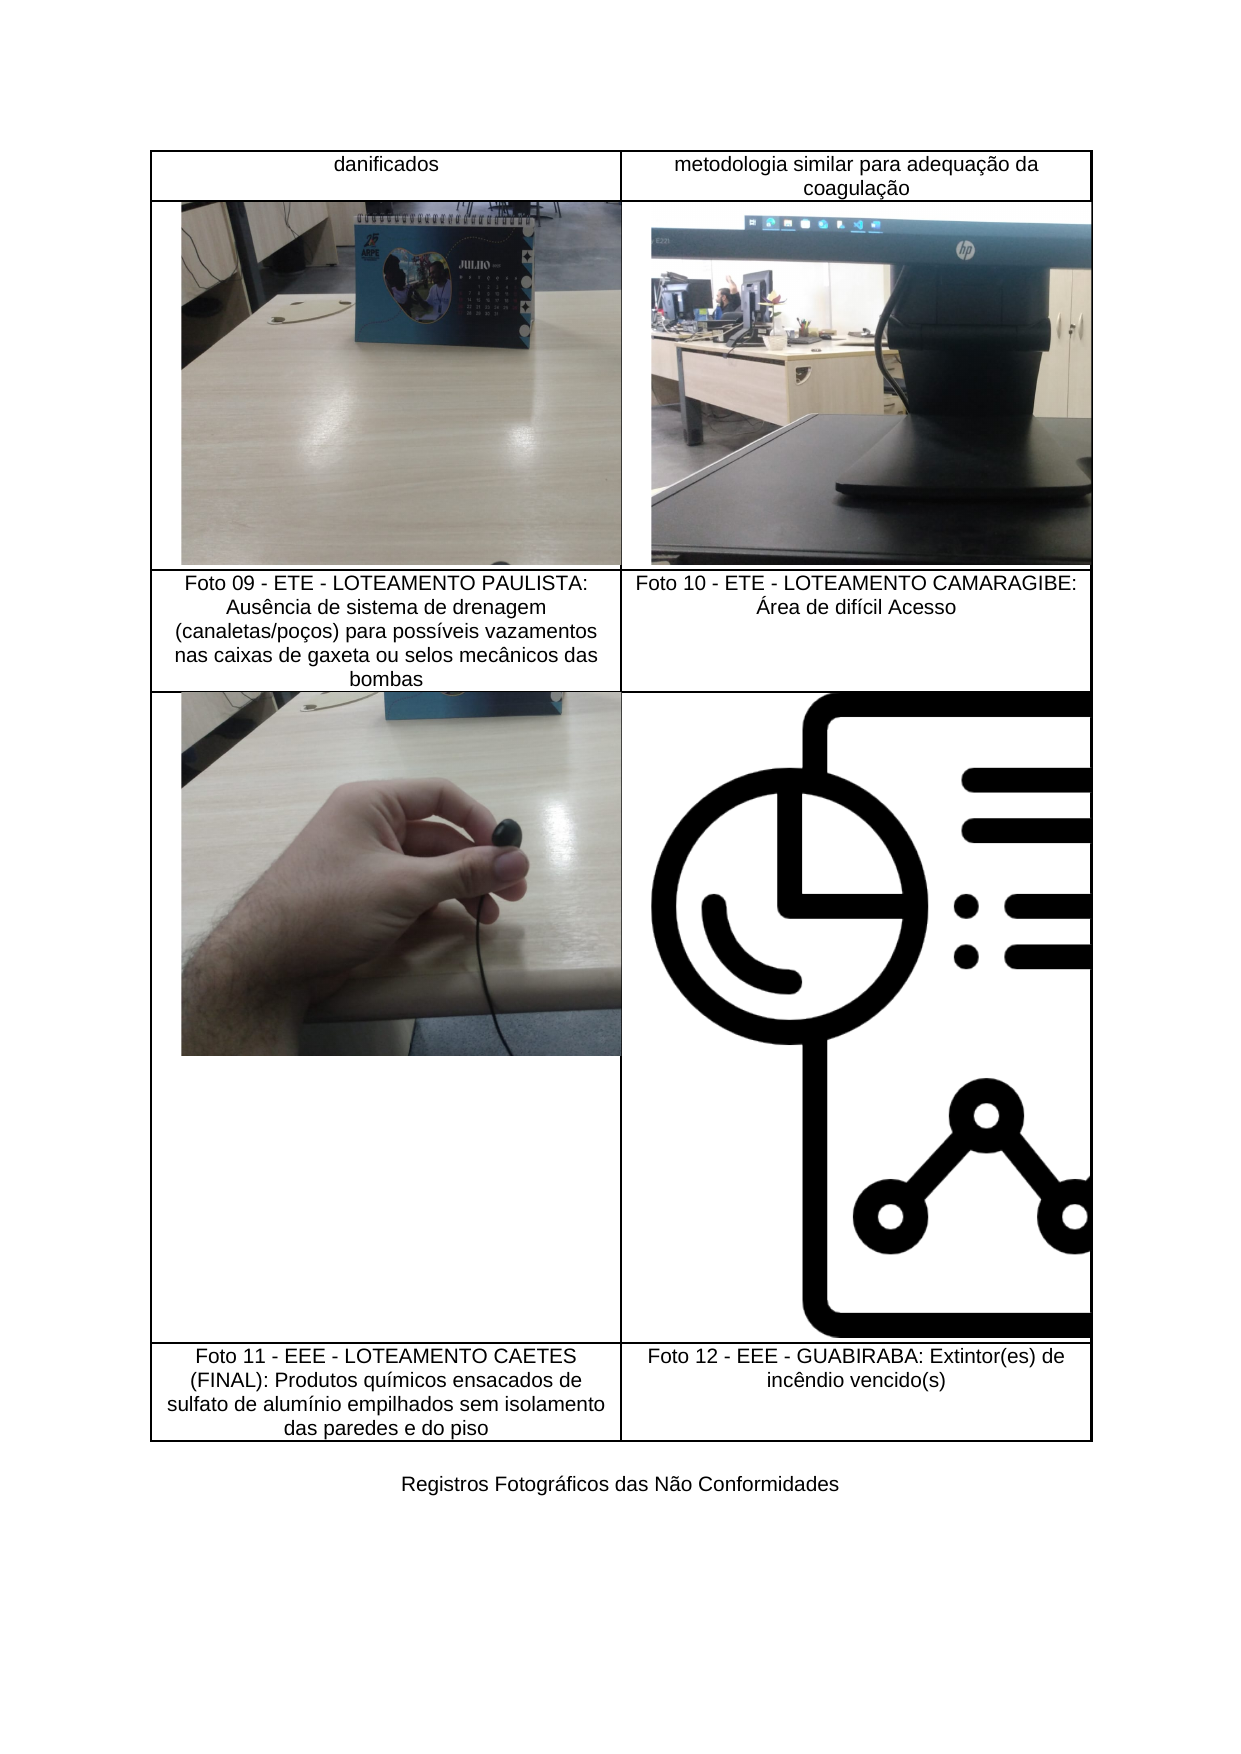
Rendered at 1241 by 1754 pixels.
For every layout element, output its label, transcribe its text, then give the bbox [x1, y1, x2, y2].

picture [181, 692, 622, 1056]
table_cell Foto 07 - EEE - PEDRA DO BODE (FINAL): Muro de proteção ou cerca de contorno danificados [152, 152, 620, 200]
picture [651, 692, 1092, 1338]
picture [181, 202, 622, 565]
table_cell Foto 12 - EEE - GUABIRABA: Extintor(es) de incêndio vencido(s) [622, 1344, 1090, 1439]
text Registros Fotográficos das Não Conformidades [150, 1472, 1090, 1496]
table_cell [152, 693, 620, 1342]
table_cell Foto 08 - EEE - CARAGUATATIBA (FINAL): Ausência de realização de testes de jarros ou metodologia similar para adequação da coagulação [622, 152, 1090, 200]
table_cell Foto 10 - ETE - LOTEAMENTO CAMARAGIBE: Área de difícil Acesso [622, 571, 1090, 691]
table_cell [622, 202, 1090, 569]
table_cell Foto 09 - ETE - LOTEAMENTO PAULISTA: Ausência de sistema de drenagem (canaletas/poços) para possíveis vazamentos nas caixas de gaxeta ou selos mecânicos das bombas [152, 571, 620, 691]
picture [651, 202, 1092, 565]
table_cell Foto 11 - EEE - LOTEAMENTO CAETES (FINAL): Produtos químicos ensacados de sulfato de alumínio empilhados sem isolamento das paredes e do piso [152, 1344, 620, 1439]
table_cell [622, 693, 1090, 1342]
table_cell [152, 202, 620, 569]
